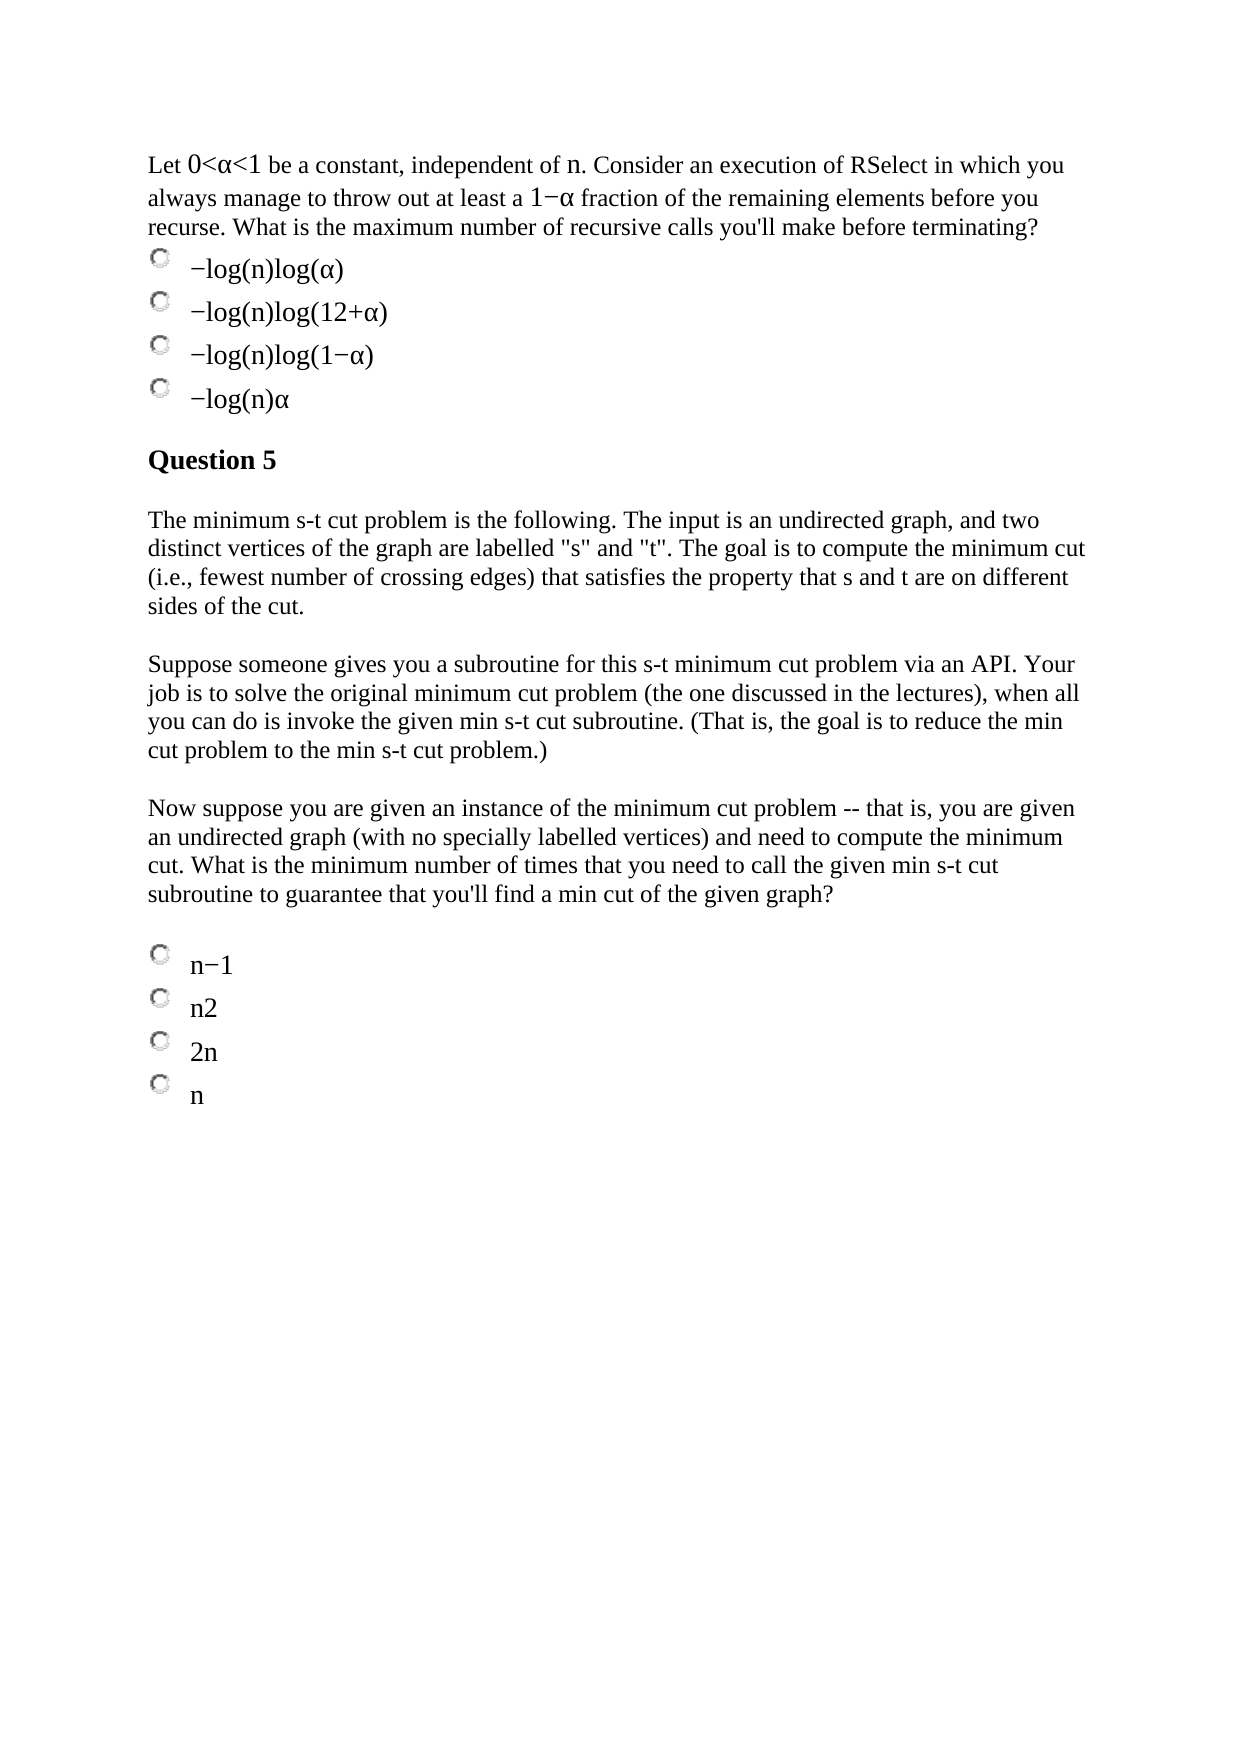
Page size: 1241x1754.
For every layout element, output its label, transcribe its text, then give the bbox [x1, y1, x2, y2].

text −log⁡(n)α [148, 371, 1093, 414]
text −log⁡(n)log⁡(12+α) [148, 284, 1093, 328]
text The minimum s-t cut problem is the following. The input is an undirected graph, and two distinct vertices of the graph are labelled "s" and "t". The goal is to compute the minimum cut (i.e., fewest number of crossing edges) that satisfies the property that s and t are on different sides of the cut. [148, 505, 1093, 620]
text Question 5 [148, 443, 1093, 476]
text n−1 [148, 937, 1093, 981]
text 2n [148, 1024, 1093, 1067]
text Let 0<α<1 be a constant, independent of n. Consider an execution of RSelect in which you always manage to throw out at least a 1−α fraction of the remaining elements before you recurse. What is the maximum number of recursive calls you'll make before terminating? [148, 148, 1093, 241]
text Suppose someone gives you a subroutine for this s-t minimum cut problem via an API. Your job is to solve the original minimum cut problem (the one discussed in the lectures), when all you can do is invoke the given min s-t cut subroutine. (That is, the goal is to reduce the min cut problem to the min s-t cut problem.) [148, 649, 1093, 764]
text −log⁡(n)log⁡(1−α) [148, 328, 1093, 371]
text Now suppose you are given an instance of the minimum cut problem -- that is, you are given an undirected graph (with no specially labelled vertices) and need to compute the minimum cut. What is the minimum number of times that you need to call the given min s-t cut subroutine to guarantee that you'll find a min cut of the given graph? [148, 793, 1093, 908]
text −log⁡(n)log⁡(α) [148, 241, 1093, 284]
text n [148, 1067, 1093, 1110]
text n2 [148, 981, 1093, 1024]
